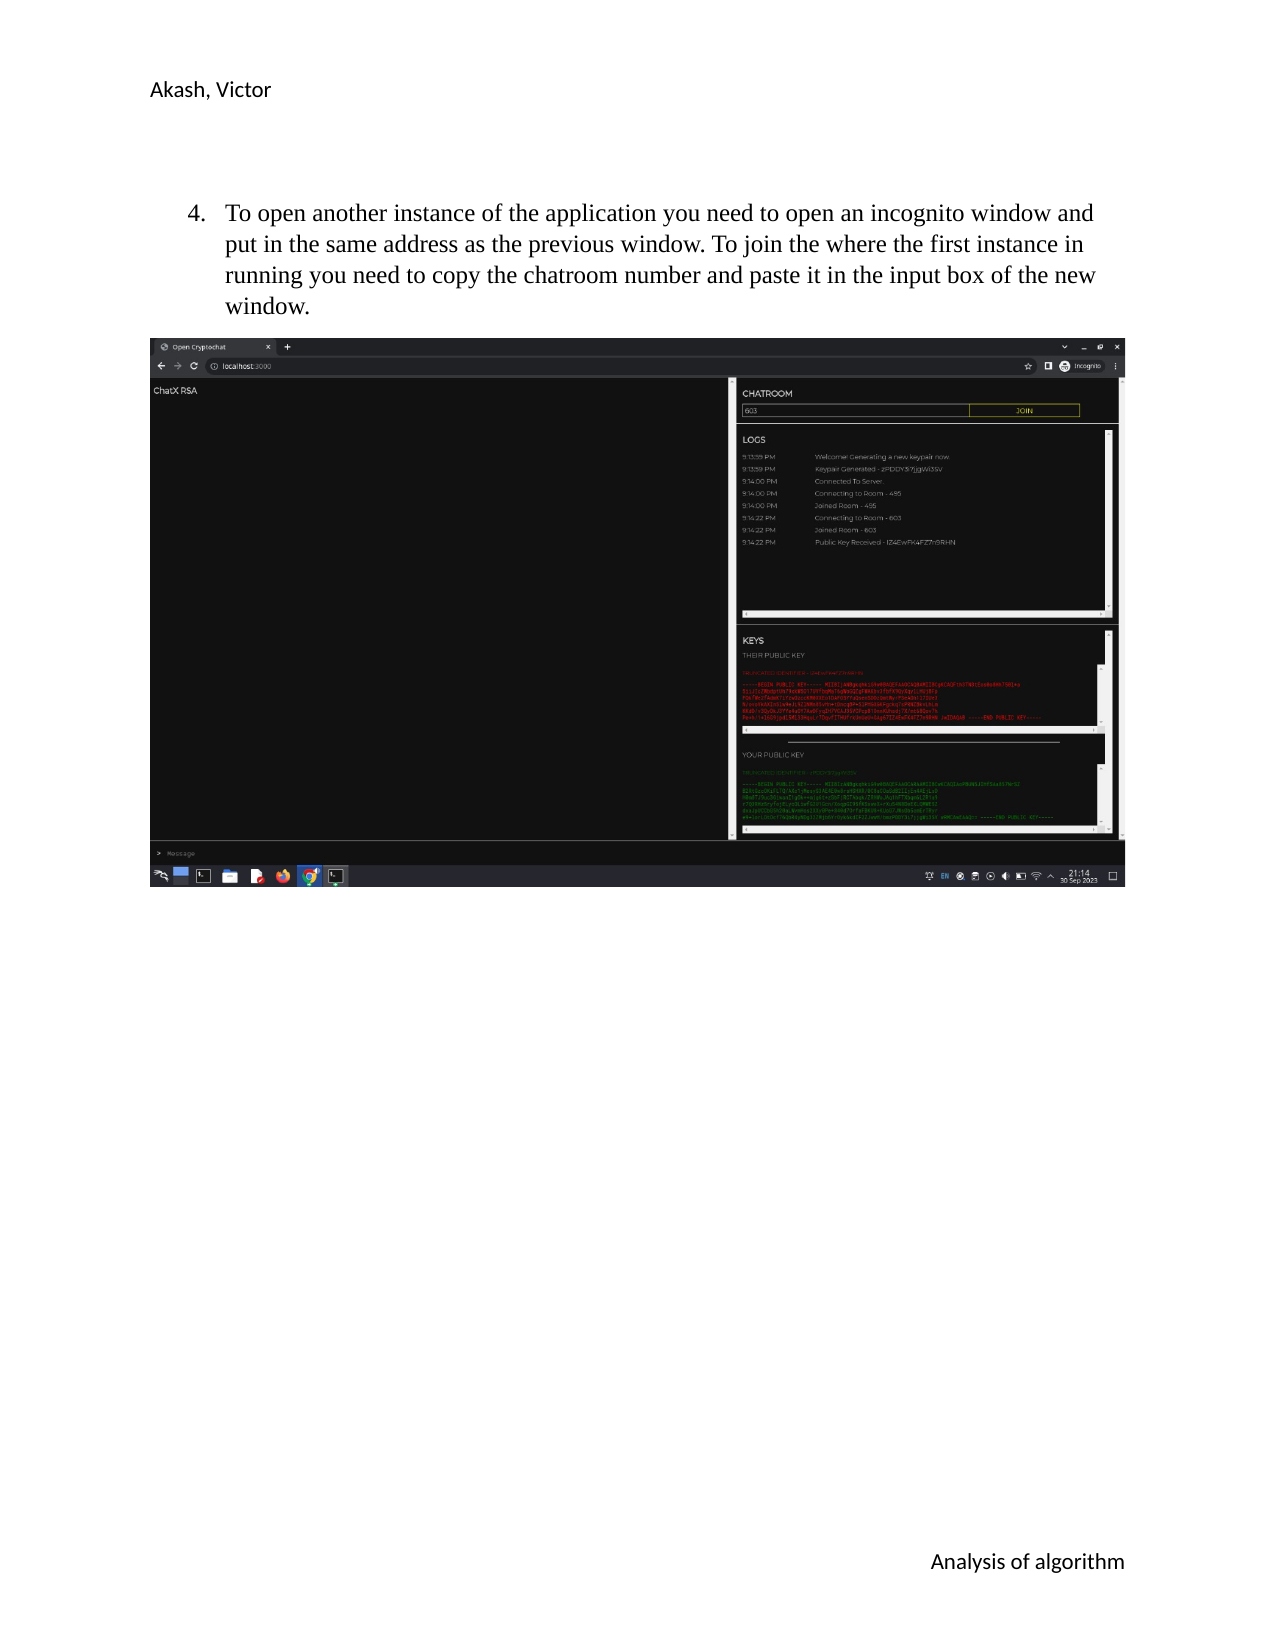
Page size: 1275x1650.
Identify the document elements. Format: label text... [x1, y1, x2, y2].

picture [150, 338, 1125, 887]
list To open another instance of the application you need to open an incognito window and put in the same address as the previous window. To join the where the first instance in running you need to copy the chatroom number and paste it in the input box of the new window. [187, 198, 1125, 319]
